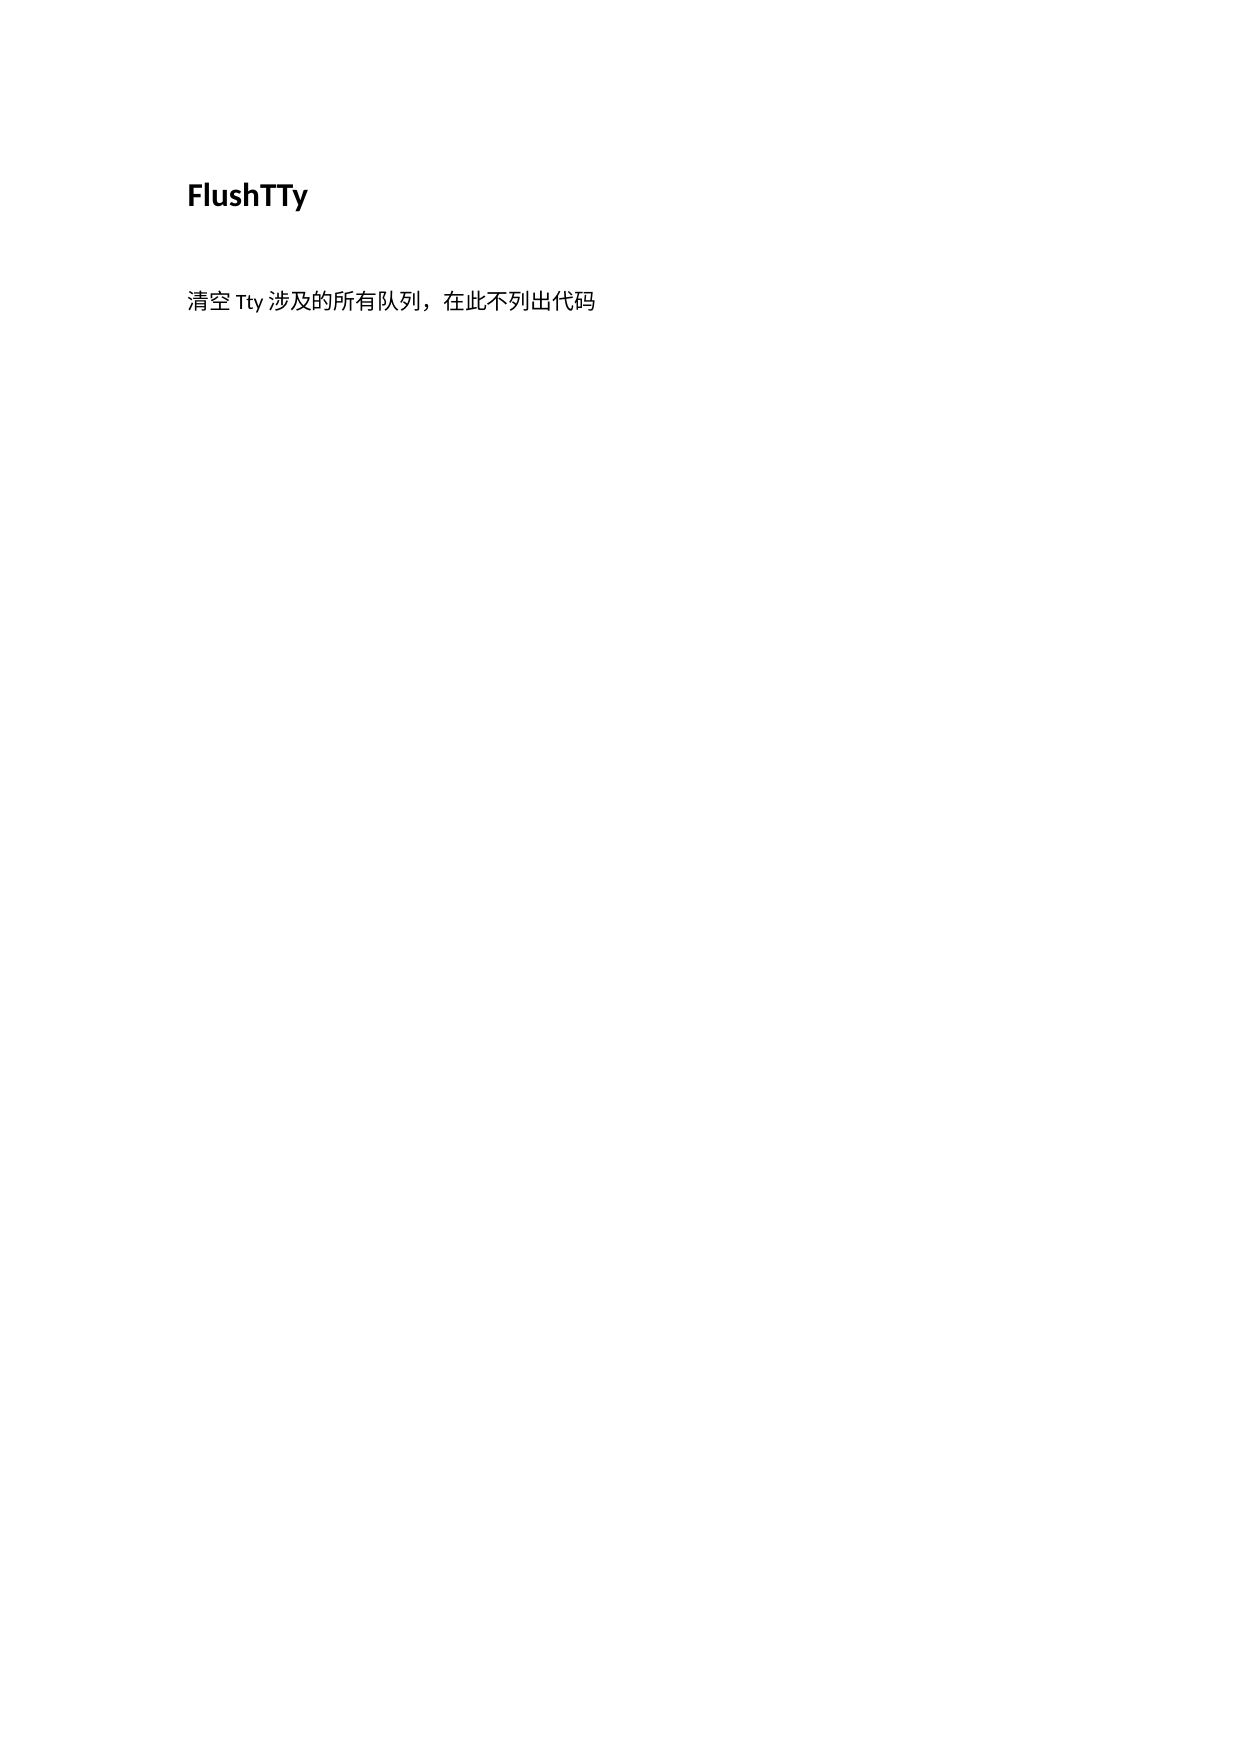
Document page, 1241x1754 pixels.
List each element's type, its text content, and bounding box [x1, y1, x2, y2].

subtitle FlushTTy [187, 162, 1053, 227]
text 清空Tty涉及的所有队列，在此不列出代码 [187, 284, 1053, 316]
